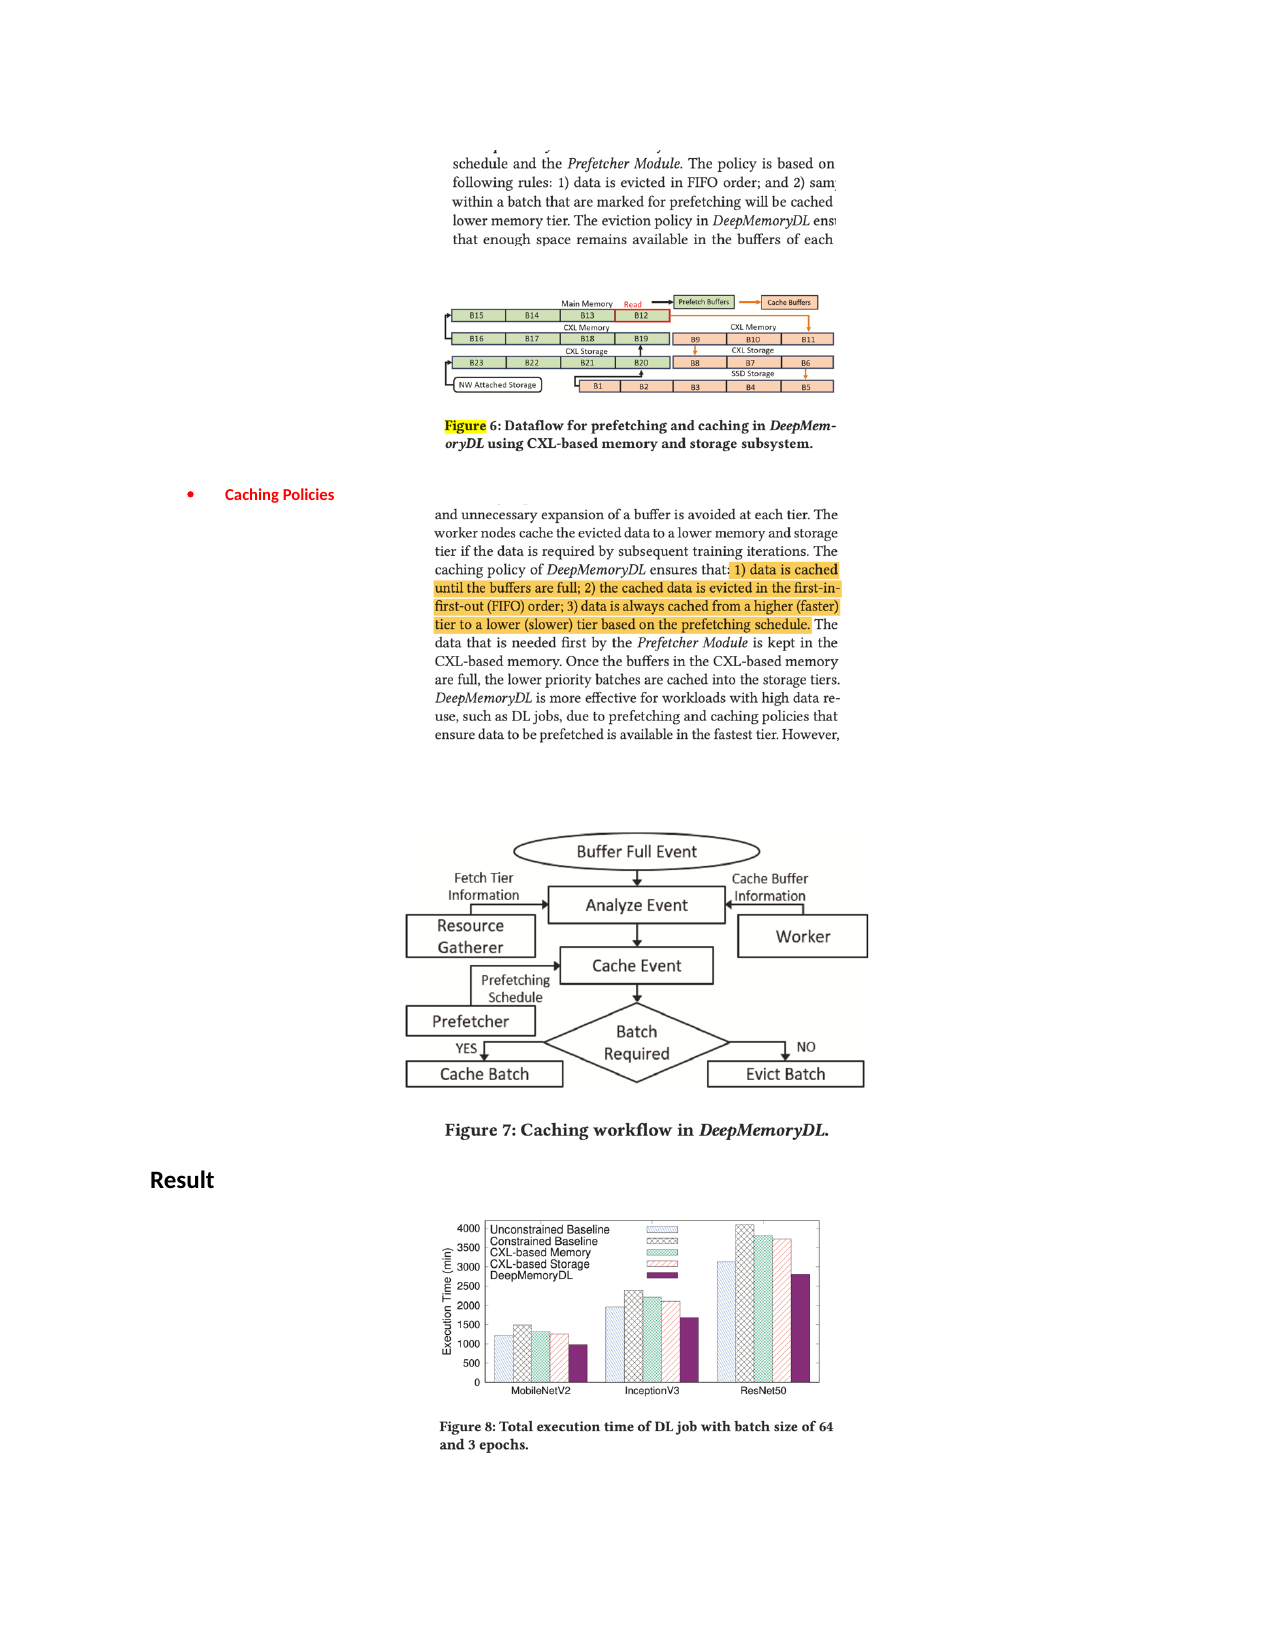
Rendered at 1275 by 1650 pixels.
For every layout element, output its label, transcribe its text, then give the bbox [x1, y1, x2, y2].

picture [423, 504, 852, 748]
text Result [150, 1164, 1125, 1195]
picture [439, 150, 836, 246]
list Caching Policies [187, 484, 1125, 504]
picture [407, 1194, 868, 1482]
picture [390, 803, 885, 1165]
picture [423, 287, 852, 470]
